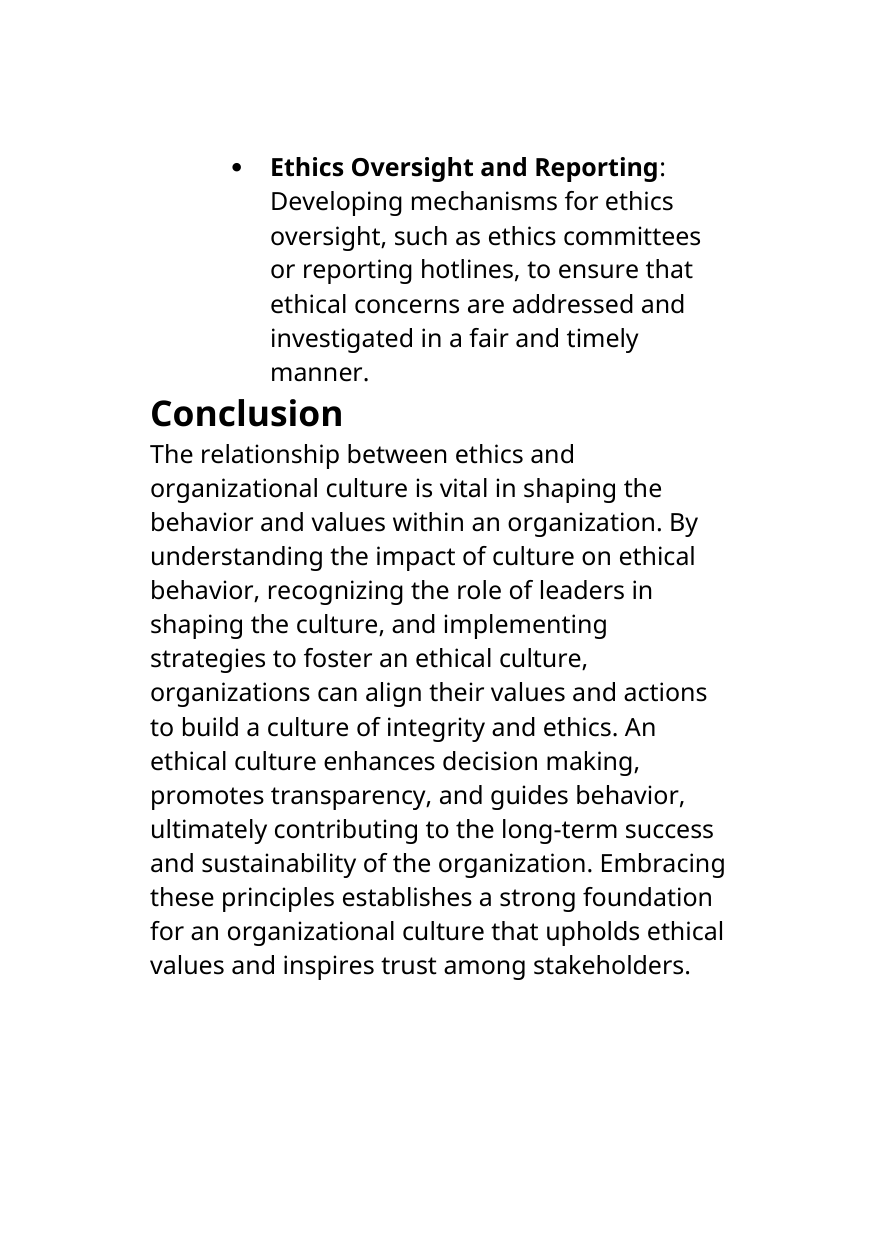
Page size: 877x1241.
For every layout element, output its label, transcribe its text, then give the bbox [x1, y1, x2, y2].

text The relationship between ethics and organizational culture is vital in shaping the behavior and values within an organization. By understanding the impact of culture on ethical behavior, recognizing the role of leaders in shaping the culture, and implementing strategies to foster an ethical culture, organizations can align their values and actions to build a culture of integrity and ethics. An ethical culture enhances decision making, promotes transparency, and guides behavior, ultimately contributing to the long-term success and sustainability of the organization. Embracing these principles establishes a strong foundation for an organizational culture that upholds ethical values and inspires trust among stakeholders. [150, 437, 727, 982]
list Ethics Oversight and Reporting: Developing mechanisms for ethics oversight, such as ethics committees or reporting hotlines, to ensure that ethical concerns are addressed and investigated in a fair and timely manner. [232, 150, 727, 388]
subtitle Conclusion [150, 388, 727, 437]
